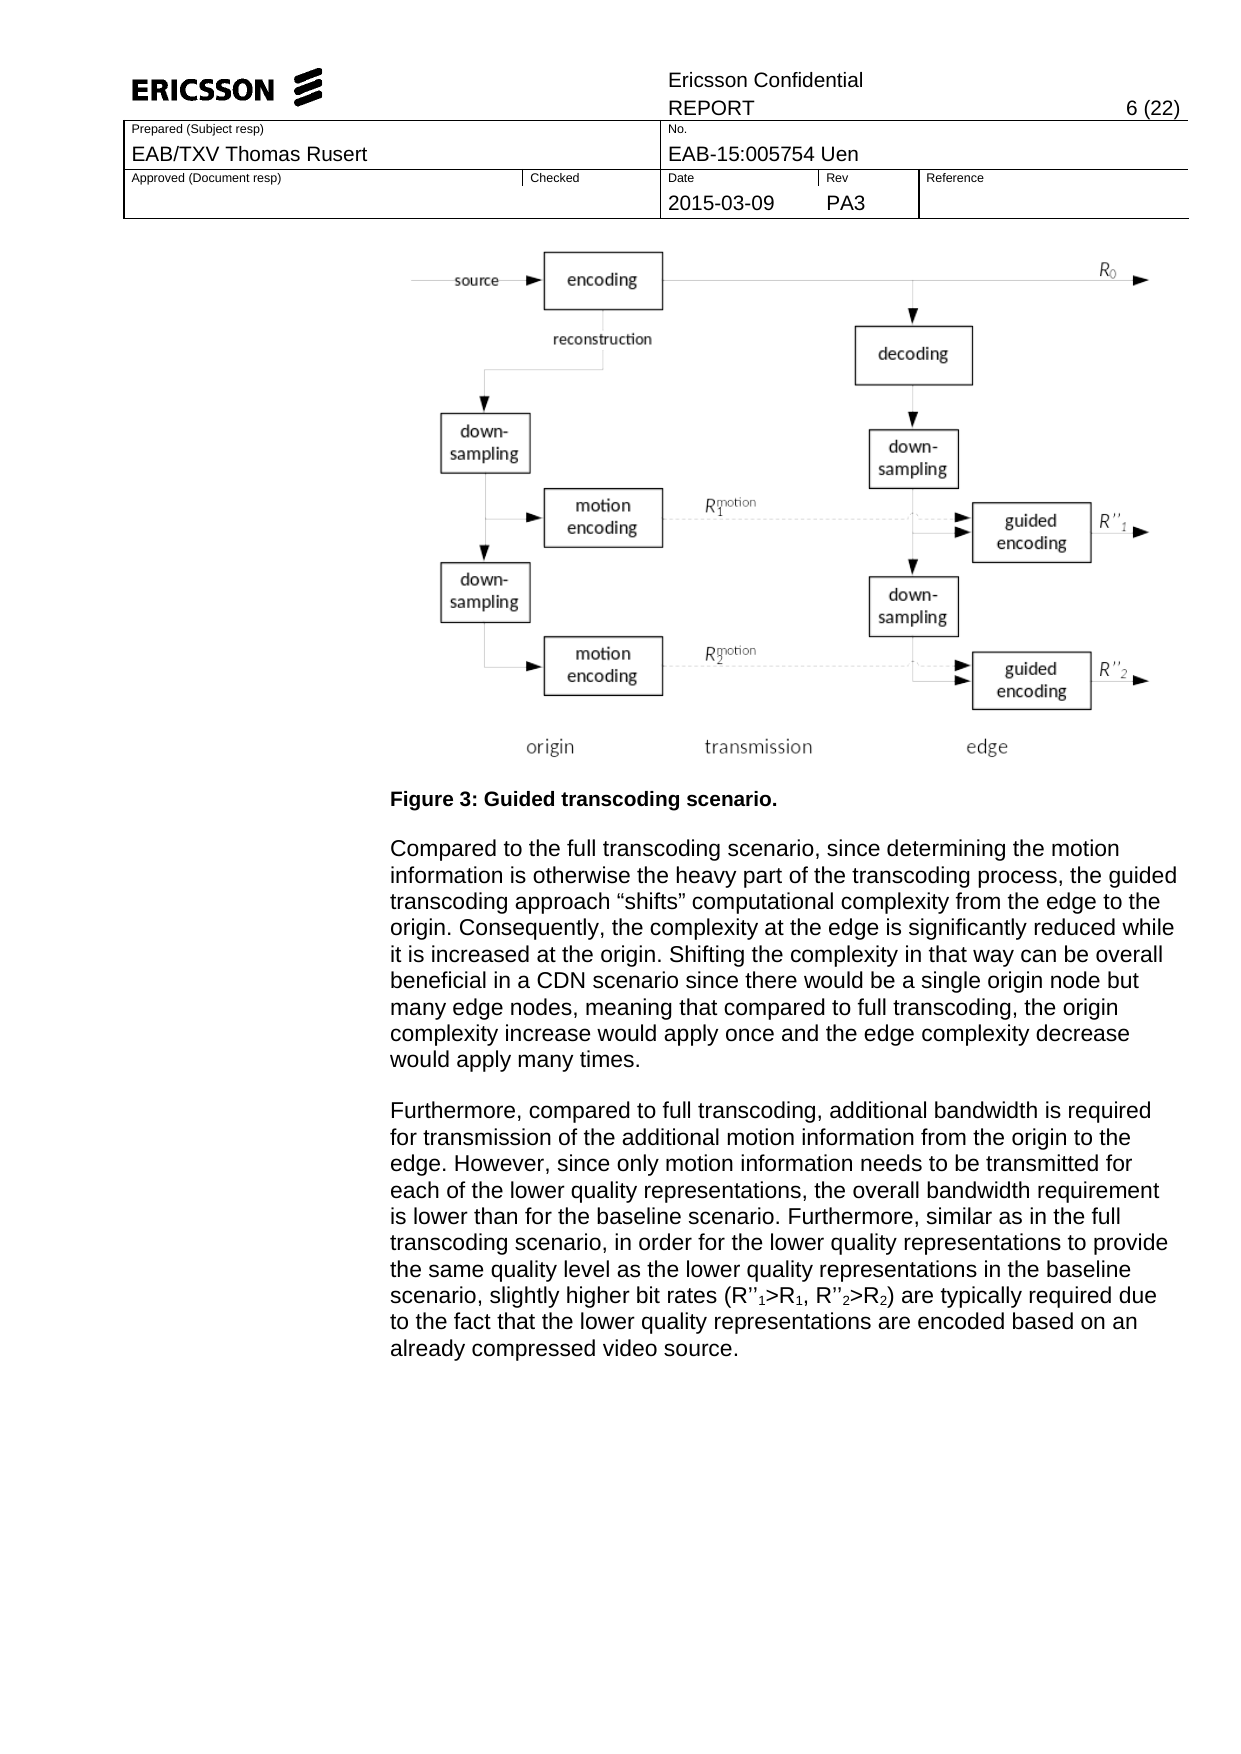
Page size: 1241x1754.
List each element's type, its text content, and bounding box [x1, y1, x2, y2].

text Compared to the full transcoding scenario, since determining the motion information is otherwise the heavy part of the transcoding process, the guided transcoding approach “shifts” computational complexity from the edge to the origin. Consequently, the complexity at the edge is significantly reduced while it is increased at the origin. Shifting the complexity in that way can be overall beneficial in a CDN scenario since there would be a single origin node but many edge nodes, meaning that compared to full transcoding, the origin complexity increase would apply once and the edge complexity decrease would apply many times. [390, 835, 1181, 1072]
text Figure 3: Guided transcoding scenario. [390, 786, 1181, 810]
picture [131, 67, 323, 107]
text Furthermore, compared to full transcoding, additional bandwidth is required for transmission of the additional motion information from the origin to the edge. However, since only motion information needs to be transmitted for each of the lower quality representations, the overall bandwidth requirement is lower than for the baseline scenario. Furthermore, similar as in the full transcoding scenario, in order for the lower quality representations to provide the same quality level as the lower quality representations in the baseline scenario, slightly higher bit rates (R’’1>R1, R’’2>R2) are typically required due to the fact that the lower quality representations are encoded based on an already compressed video source. [390, 1097, 1181, 1361]
